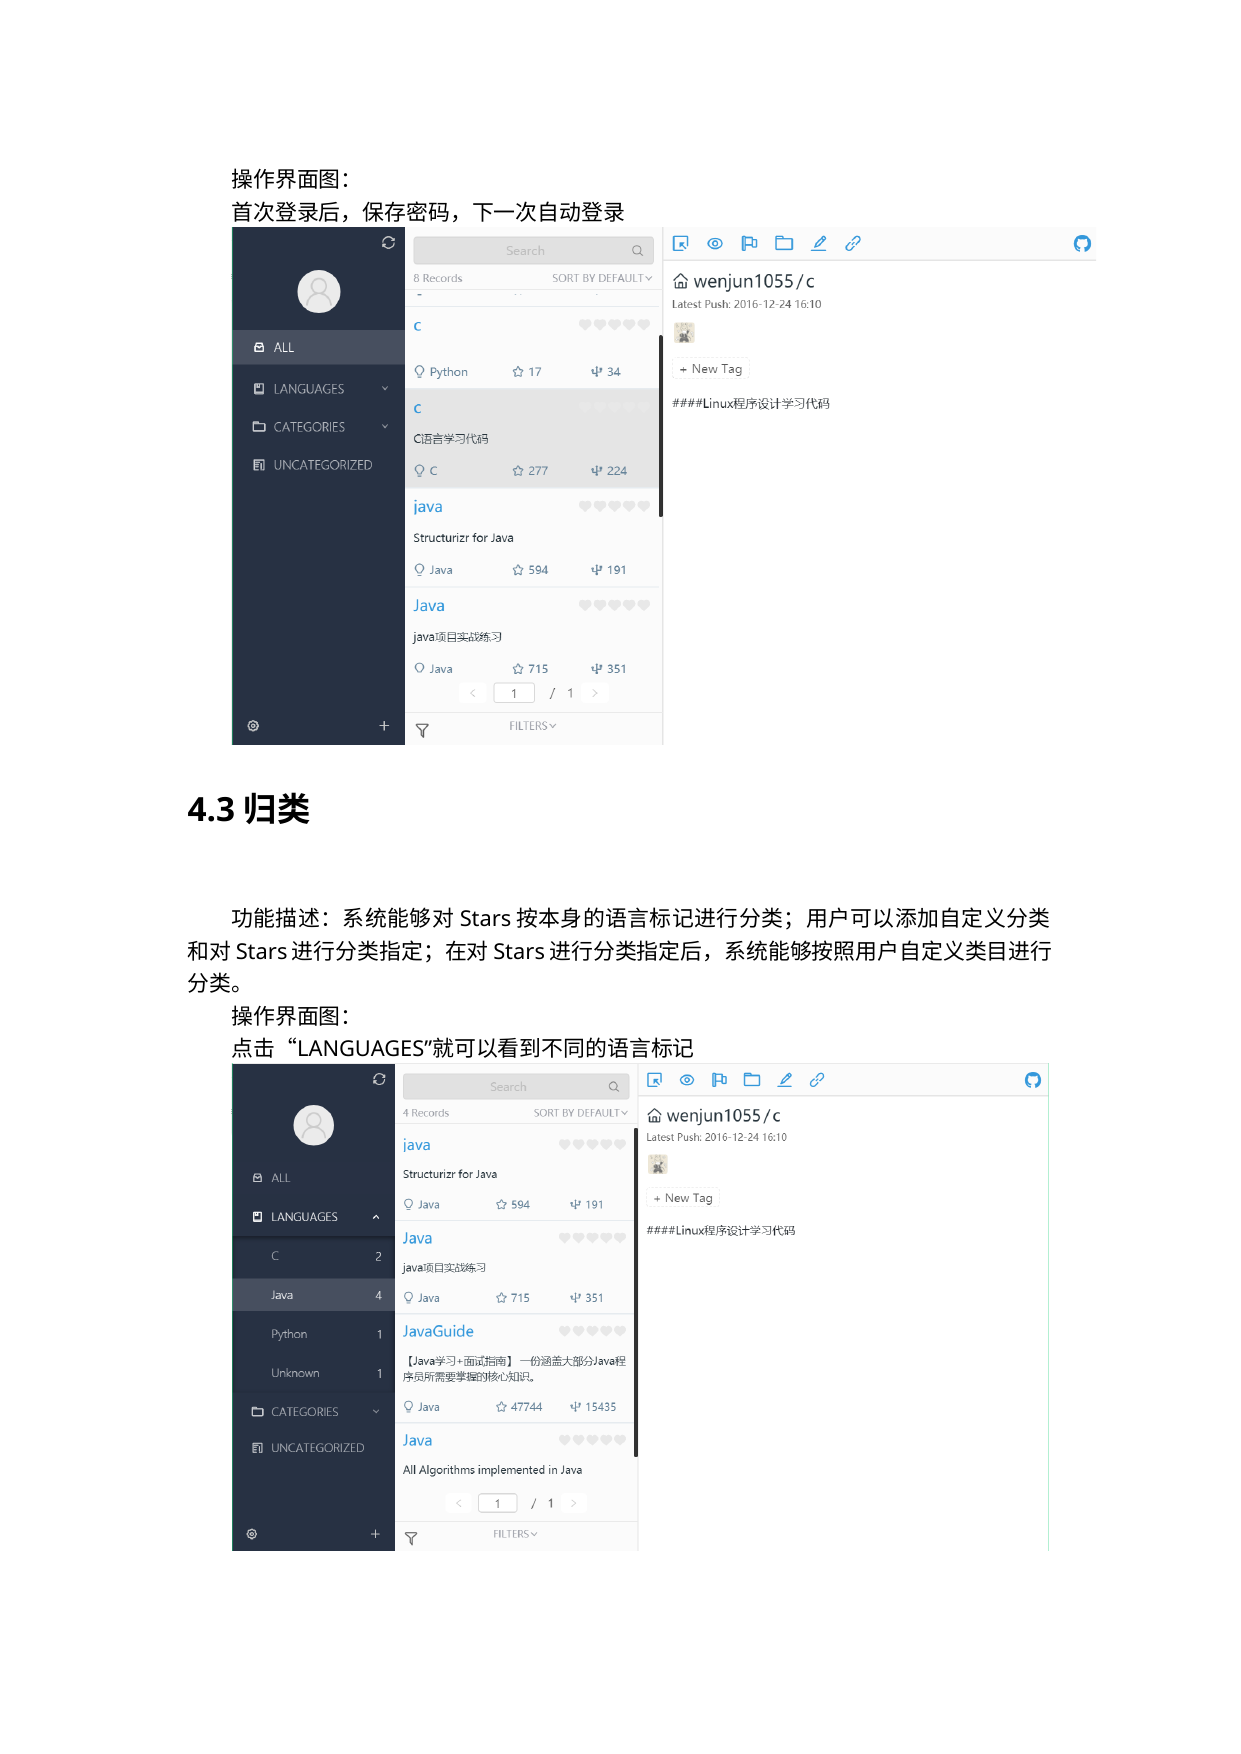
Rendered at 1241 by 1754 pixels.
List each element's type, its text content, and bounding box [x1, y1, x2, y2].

list 功能描述：系统能够对Stars按本身的语言标记进行分类；用户可以添加自定义分类和对Stars进行分类指定；在对Stars进行分类指定后，系统能够按照用户自定义类目进行分类。 [187, 901, 1053, 998]
list 操作界面图： [187, 998, 1053, 1031]
list 操作界面图： [187, 162, 1053, 194]
picture [231, 1063, 1049, 1551]
picture [231, 227, 1097, 745]
list 首次登录后，保存密码，下一次自动登录 [187, 194, 1053, 227]
list 点击“LANGUAGES”就可以看到不同的语言标记 [187, 1031, 1053, 1063]
subtitle 归类 [187, 774, 1053, 839]
